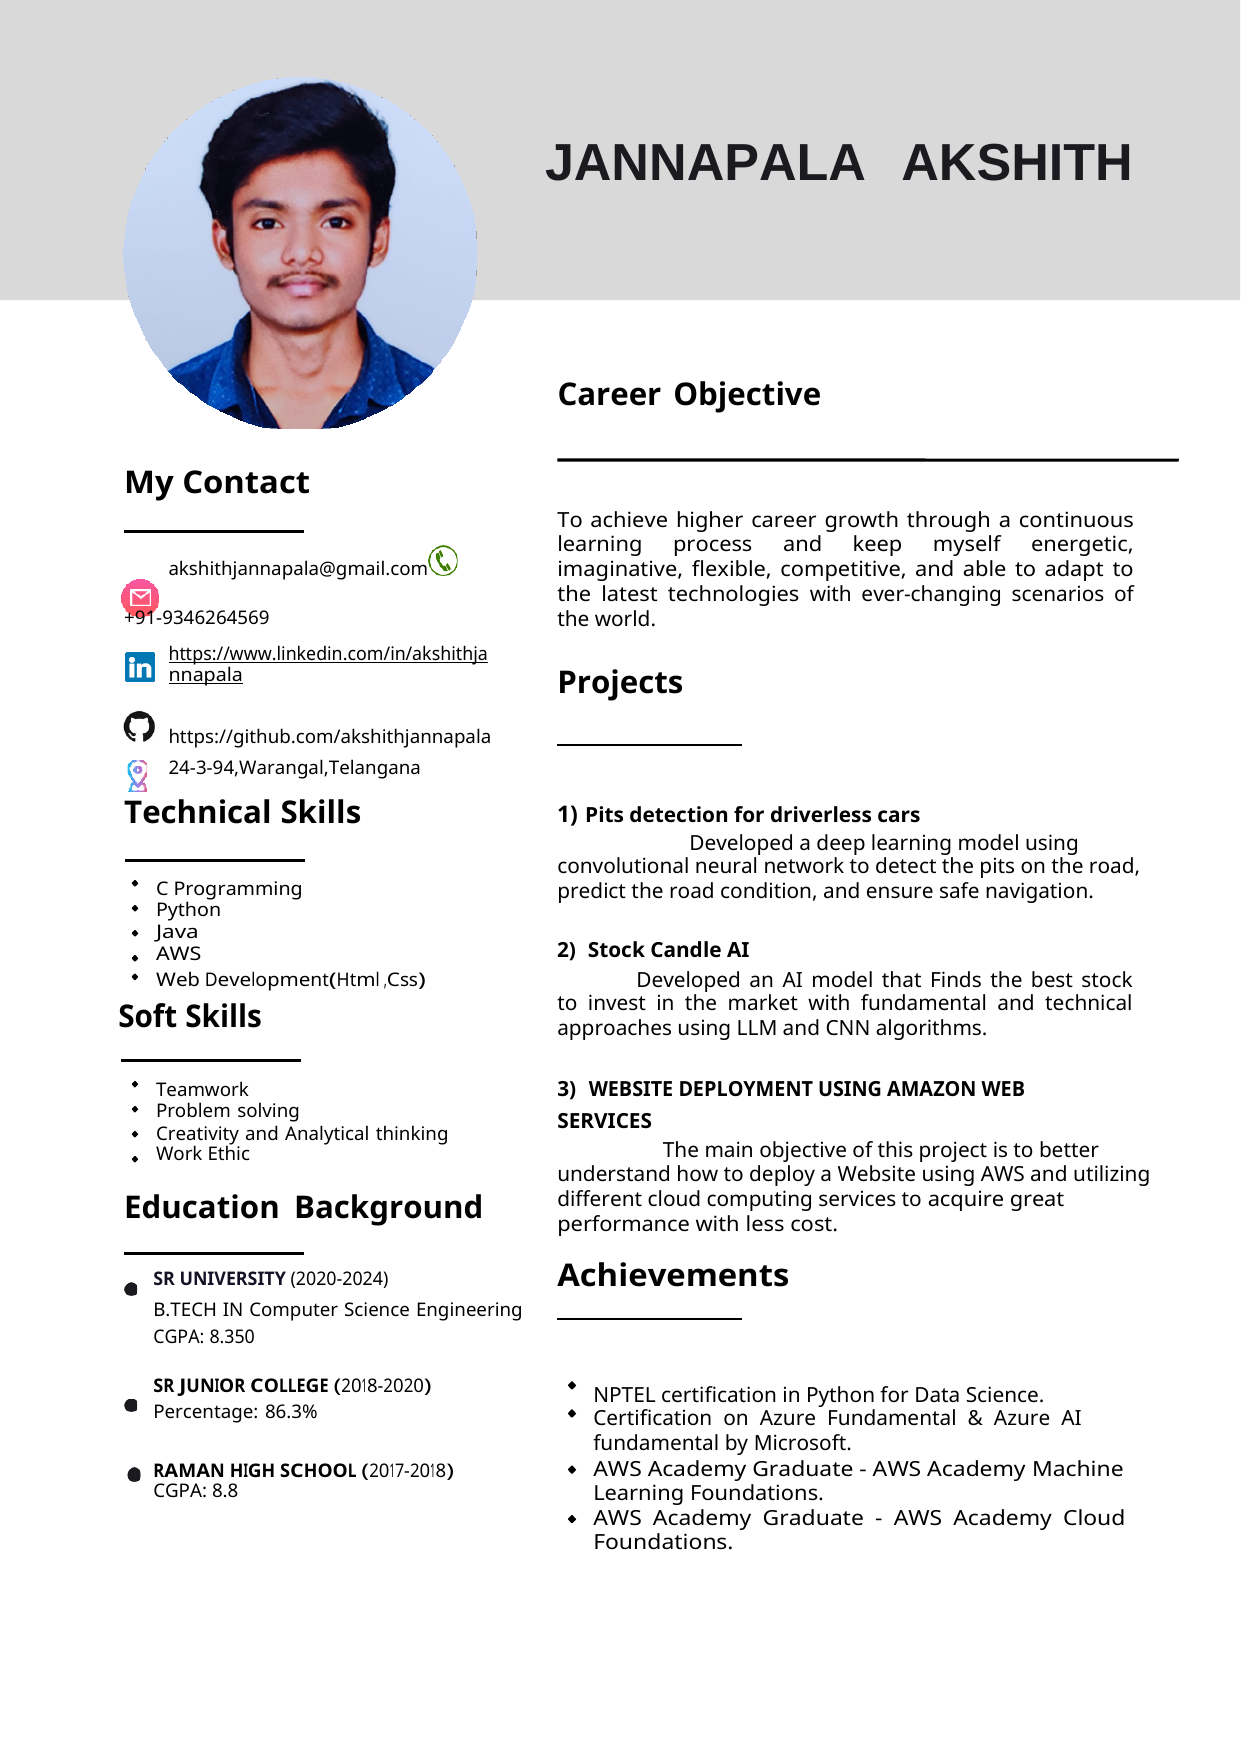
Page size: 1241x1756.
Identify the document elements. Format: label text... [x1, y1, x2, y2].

text https://www.linkedin.com/in/akshithja nnapala [168, 643, 530, 687]
text Java AWS [156, 921, 202, 965]
text https://github.com/akshithjannapala [122, 709, 1155, 748]
list Pits detection for driverless cars [557, 796, 1155, 829]
subtitle Technical Skills [124, 791, 495, 833]
picture [124, 1399, 138, 1412]
text B.TECH IN Computer Science Engineering [153, 1296, 1155, 1322]
subtitle Stock Candle AI [557, 935, 1155, 963]
picture [127, 760, 148, 792]
text RAMAN HIGH SCHOOL (2017-2018) CGPA: 8.8 [153, 1459, 472, 1503]
text To achieve higher career growth through a continuous learning process and keep myself energetic, imaginative, flexible, competitive, and able to adapt to the latest technologies with ever-changing scenarios of the world. [557, 508, 1134, 632]
text Web Development(Html ,Css) [156, 965, 495, 991]
text The main objective of this project is to better understand how to deploy a Website using AWS and utilizing different cloud computing services to acquire great performance with less cost. [557, 1138, 1155, 1237]
subtitle Soft Skills [118, 994, 495, 1037]
text NPTEL certification in Python for Data Science. Certification on Azure Fundamental & Azure AI fundamental by Microsoft. [593, 1382, 1155, 1457]
picture [130, 658, 134, 677]
text Teamwork Problem solving [156, 1078, 307, 1122]
picture [123, 75, 477, 429]
text 24-3-94,Warangal,Telangana [168, 755, 1155, 780]
subtitle Projects [557, 660, 1155, 703]
text Percentage: 86.3% [153, 1397, 472, 1424]
subtitle Achievements [557, 1253, 1155, 1296]
text SR UNIVERSITY (2020-2024) [153, 1264, 495, 1290]
text SR JUNIOR COLLEGE (2018-2020) [153, 1371, 472, 1397]
subtitle WEBSITE DEPLOYMENT USING AMAZON WEB SERVICES [557, 1074, 1044, 1134]
text CGPA: 8.350 [153, 1322, 1155, 1348]
picture [127, 1467, 141, 1482]
text AWS Academy Graduate - AWS Academy Machine Learning Foundations. [593, 1457, 1155, 1506]
text C Programming Python [156, 878, 307, 921]
text AWS Academy Graduate - AWS Academy Cloud Foundations. [593, 1506, 1155, 1556]
subtitle Education Background [124, 1184, 495, 1227]
picture [124, 1282, 138, 1296]
text Developed an AI model that Finds the best stock to invest in the market with fundamental and technical approaches using LLM and CNN algorithms. [557, 967, 1133, 1042]
picture [137, 664, 151, 677]
text Creativity and Analytical thinking Work Ethic [156, 1122, 495, 1166]
text Developed a deep learning model using convolutional neural network to detect the pits on the road, predict the road condition, and ensure safe navigation. [557, 831, 1155, 905]
picture [428, 545, 458, 576]
picture [122, 709, 156, 743]
text akshithjannapala@gmail.com +91-9346264569 [124, 532, 461, 629]
subtitle My Contact [124, 460, 530, 503]
